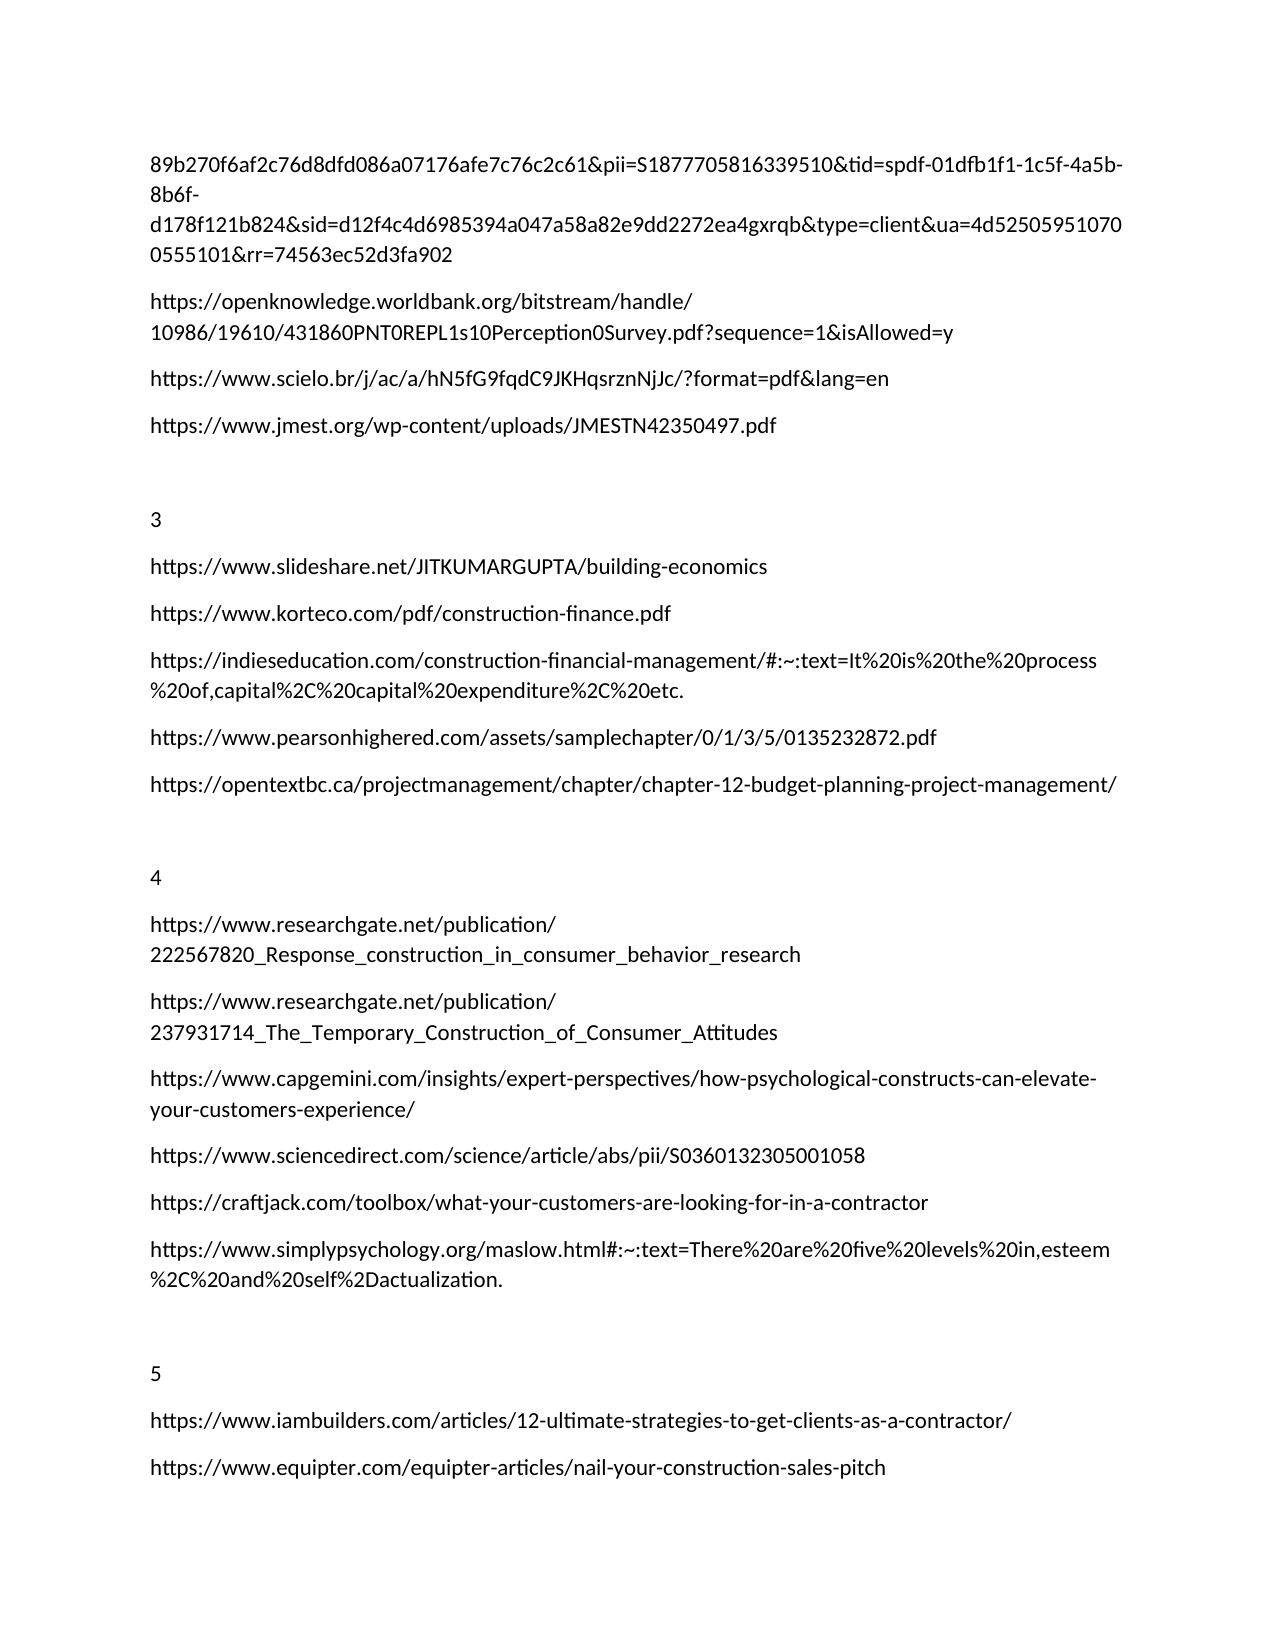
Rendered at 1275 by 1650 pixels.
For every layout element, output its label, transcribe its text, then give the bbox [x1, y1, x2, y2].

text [150, 150, 1125, 269]
text https://www.researchgate.net/publication/237931714_The_Temporary_Construction_of_Consumer_Attitudes [150, 987, 1125, 1046]
text https://www.simplypsychology.org/maslow.html#:~:text=There%20are%20five%20levels%20in,esteem%2C%20and%20self%2Dactualization. [150, 1235, 1125, 1294]
text https://www.korteco.com/pdf/construction-finance.pdf [150, 599, 1125, 627]
text 3 [150, 505, 1125, 533]
text https://www.capgemini.com/insights/expert-perspectives/how-psychological-constructs-can-elevate-your-customers-experience/ [150, 1064, 1125, 1123]
text https://opentextbc.ca/projectmanagement/chapter/chapter-12-budget-planning-project-management/ [150, 770, 1125, 798]
text https://craftjack.com/toolbox/what-your-customers-are-looking-for-in-a-contractor [150, 1188, 1125, 1217]
text 5 [150, 1359, 1125, 1387]
text https://openknowledge.worldbank.org/bitstream/handle/10986/19610/431860PNT0REPL1s10Perception0Survey.pdf?sequence=1&isAllowed=y [150, 287, 1125, 346]
text https://www.pearsonhighered.com/assets/samplechapter/0/1/3/5/0135232872.pdf [150, 723, 1125, 751]
text https://www.jmest.org/wp-content/uploads/JMESTN42350497.pdf [150, 411, 1125, 439]
text https://www.sciencedirect.com/science/article/abs/pii/S0360132305001058 [150, 1142, 1125, 1170]
text https://www.slideshare.net/JITKUMARGUPTA/building-economics [150, 552, 1125, 580]
text https://www.scielo.br/j/ac/a/hN5fG9fqdC9JKHqsrznNjJc/?format=pdf&lang=en [150, 364, 1125, 393]
text https://www.iambuilders.com/articles/12-ultimate-strategies-to-get-clients-as-a-contractor/ [150, 1406, 1125, 1434]
text 4 [150, 863, 1125, 892]
text https://indieseducation.com/construction-financial-management/#:~:text=It%20is%20the%20process%20of,capital%2C%20capital%20expenditure%2C%20etc. [150, 646, 1125, 704]
text https://www.equipter.com/equipter-articles/nail-your-construction-sales-pitch [150, 1453, 1125, 1481]
text https://www.researchgate.net/publication/222567820_Response_construction_in_consumer_behavior_research [150, 910, 1125, 969]
